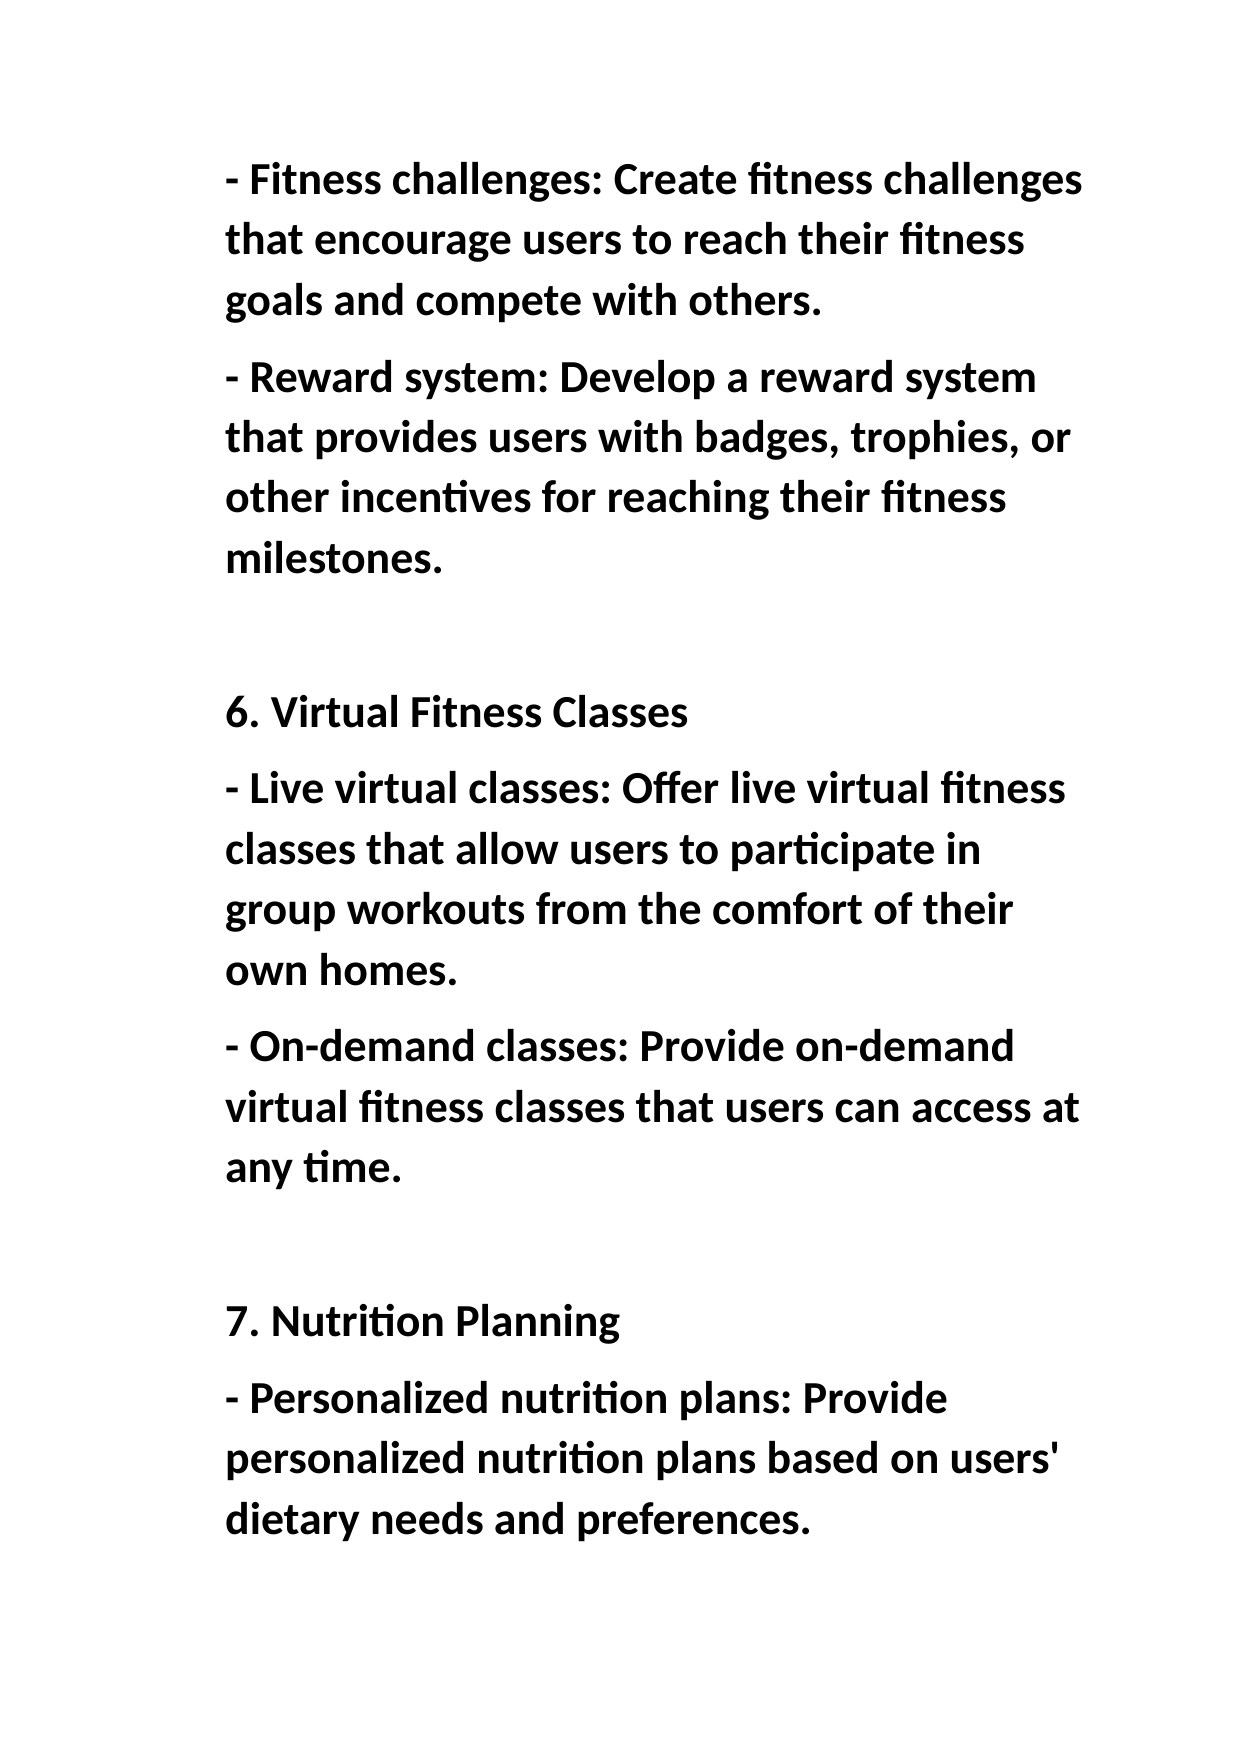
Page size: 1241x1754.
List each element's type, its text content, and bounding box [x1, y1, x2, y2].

text 6. Virtual Fitness Classes [225, 682, 1090, 738]
text - Personalized nutrition plans: Provide personalized nutrition plans based on users' dietary needs and preferences. [225, 1369, 1090, 1546]
text 7. Nutrition Planning [225, 1292, 1090, 1348]
text - On-demand classes: Provide on-demand virtual fitness classes that users can access at any time. [225, 1017, 1090, 1194]
text - Reward system: Develop a reward system that provides users with badges, trophies, or other incentives for reaching their fitness milestones. [225, 348, 1090, 584]
text - Live virtual classes: Offer live virtual fitness classes that allow users to participate in group workouts from the comfort of their own homes. [225, 759, 1090, 996]
text - Fitness challenges: Create fitness challenges that encourage users to reach their fitness goals and compete with others. [225, 150, 1090, 327]
